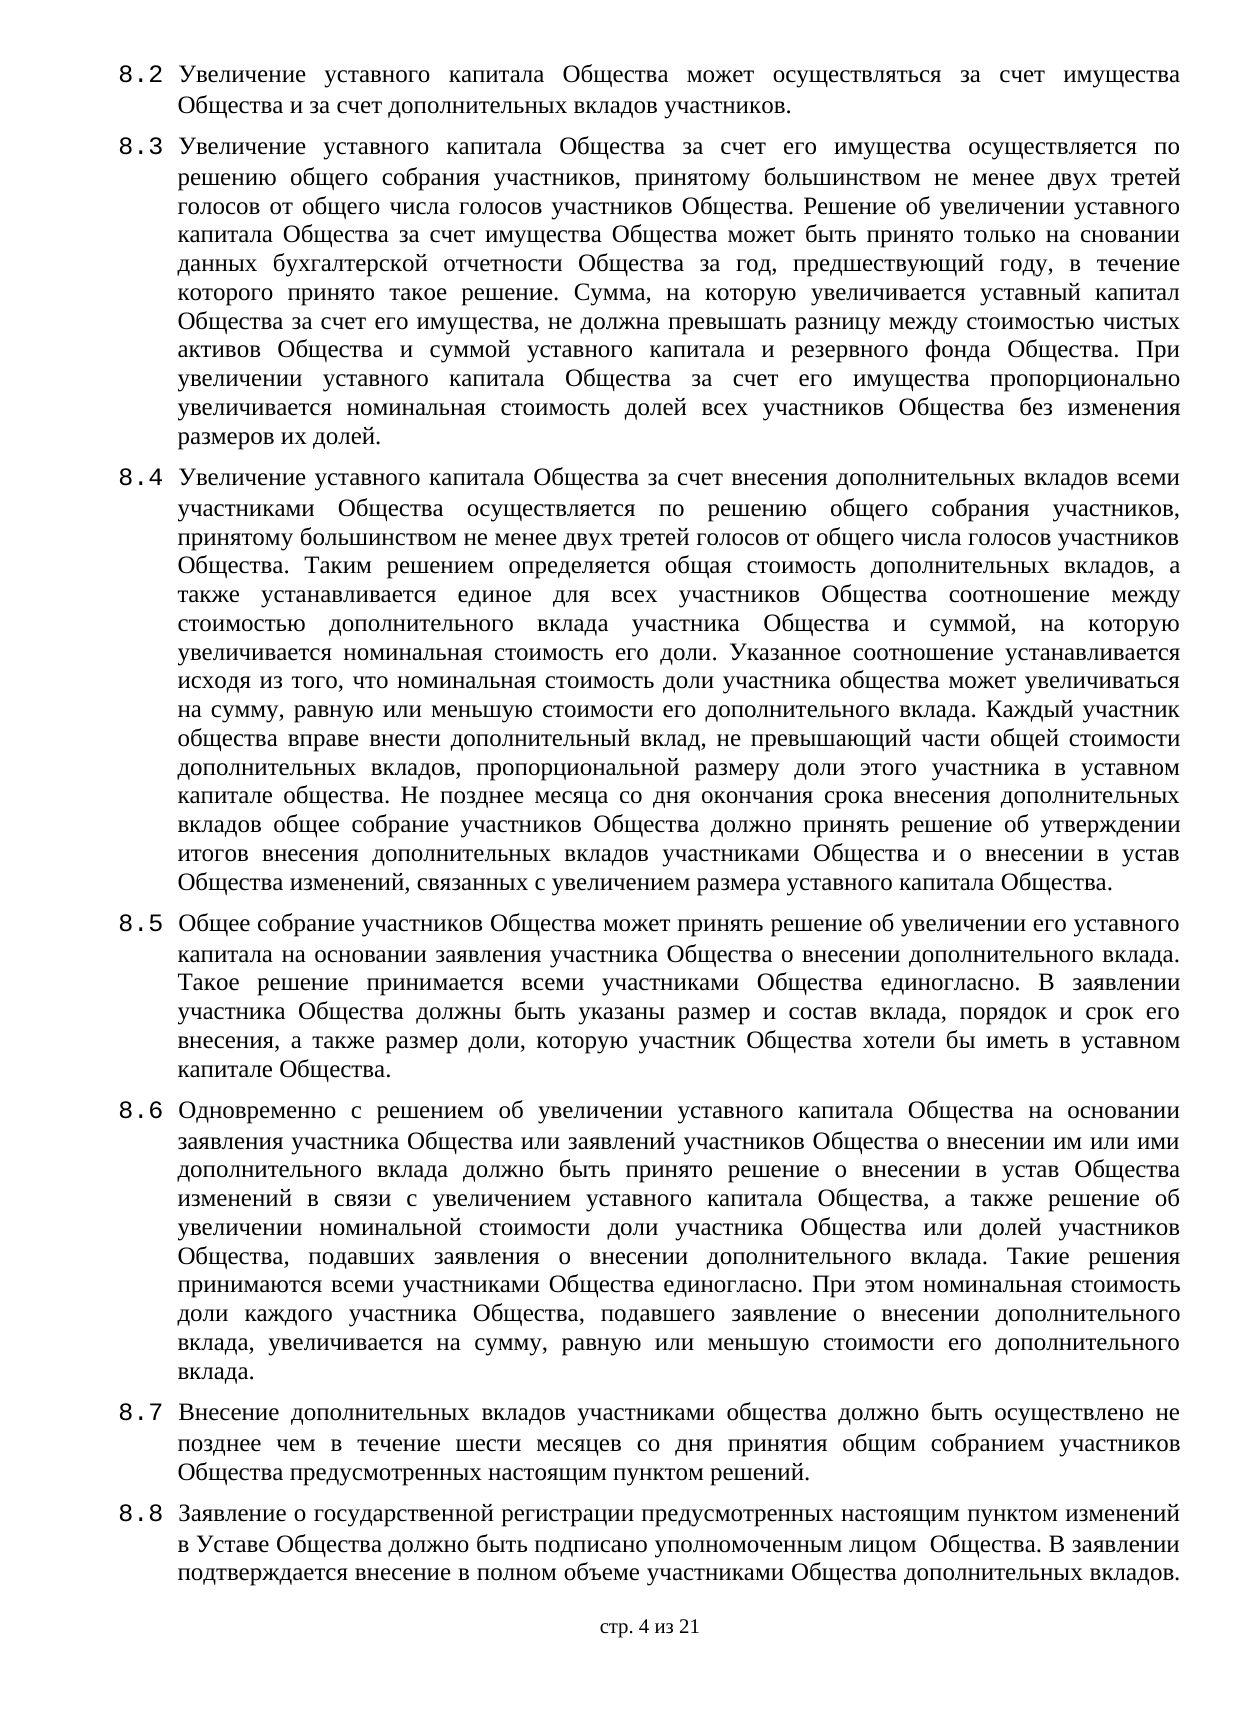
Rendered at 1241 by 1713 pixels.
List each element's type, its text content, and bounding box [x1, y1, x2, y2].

list Общее собрание участников Общества может принять решение об увеличении его уставного капитала на основании заявления участника Общества о внесении дополнительного вклада. Такое решение принимается всеми участниками Общества единогласно. B заявлении участника Общества должны быть указаны размер и состав вклада, порядок и срок его внесения, а также размер доли, которую участник Общества хотели бы иметь в уставном капитале Общества. [118, 908, 1181, 1082]
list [118, 1498, 1181, 1586]
list Увеличение уставного капитала Общества за счет внесения дополнительных вкладов всеми участниками Общества осуществляется по решению общего собрания участников, принятому большинством не менее двух третей голосов от общего числа голосов участников Общества. Таким решением определяется общая стоимость дополнительных вкладов, а также устанавливается единое для всех участников Общества соотношение между стоимостью дополнительного вклада участника Общества и суммой, на которую увеличивается номинальная стоимость его доли. Указанное соотношение устанавливается исходя из того, что номинальная стоимость доли участника общества может увеличиваться на сумму, равную или меньшую стоимости его дополнительного вклада. Каждый участник общества вправе внести дополнительный вклад, не превышающий части общей стоимости дополнительных вкладов, пропорциональной размеру доли этого участника в уставном капитале общества. Не позднее месяца со дня окончания срока внесения дополнительных вкладов общее собрание участников Общества должно принять решение об утверждении итогов внесения дополнительных вкладов участниками Общества и о внесении в устав Общества изменений, связанных с увеличением размера уставного капитала Общества. [118, 462, 1181, 895]
list Одновременно с решением об увеличении уставного капитала Общества на основании заявления участника Общества или заявлений участников Общества о внесении им или ими дополнительного вклада должно быть принято решение о внесении в устав Общества изменений в связи с увеличением уставного капитала Общества, а также решение об увеличении номинальной стоимости доли участника Общества или долей участников Общества, подавших заявления о внесении дополнительного вклада. Такие решения принимаются всеми участниками Общества единогласно. При этом номинальная стоимость доли каждого участника Общества, подавшего заявление о внесении дополнительного вклада, увеличивается на сумму, равную или меньшую стоимости его дополнительного вклада. [118, 1095, 1181, 1384]
list Внесение дополнительных вкладов участниками общества должно быть осуществлено не позднее чем в течение шести месяцев со дня принятия общим собранием участников Общества предусмотренных настоящим пунктом решений. [118, 1397, 1181, 1485]
list Увеличение уставного капитала Общества за счет его имущества осуществляется по решению общего собрания участников, принятому большинством не менее двух третей голосов от общего числа голосов участников Общества. Решение об увеличении уставного капитала Общества за счет имущества Общества может быть принято только на сновании данных бухгалтерской отчетности Общества за год, предшествующий году, в течение которого принято такое решение. Сумма, на которую увеличивается уставный капитал Общества за счет его имущества, не должна превышать разницу между стоимостью чистых активов Общества и суммой уставного капитала и резервного фонда Общества. При увеличении уставного капитала Общества за счет его имущества пропорционально увеличивается номинальная стоимость долей всех участников Общества без изменения размеров их долей. [118, 131, 1181, 449]
list Увеличение уставного капитала Общества может осуществляться за счет имущества Общества и за счет дополнительных вкладов участников. [118, 59, 1181, 119]
